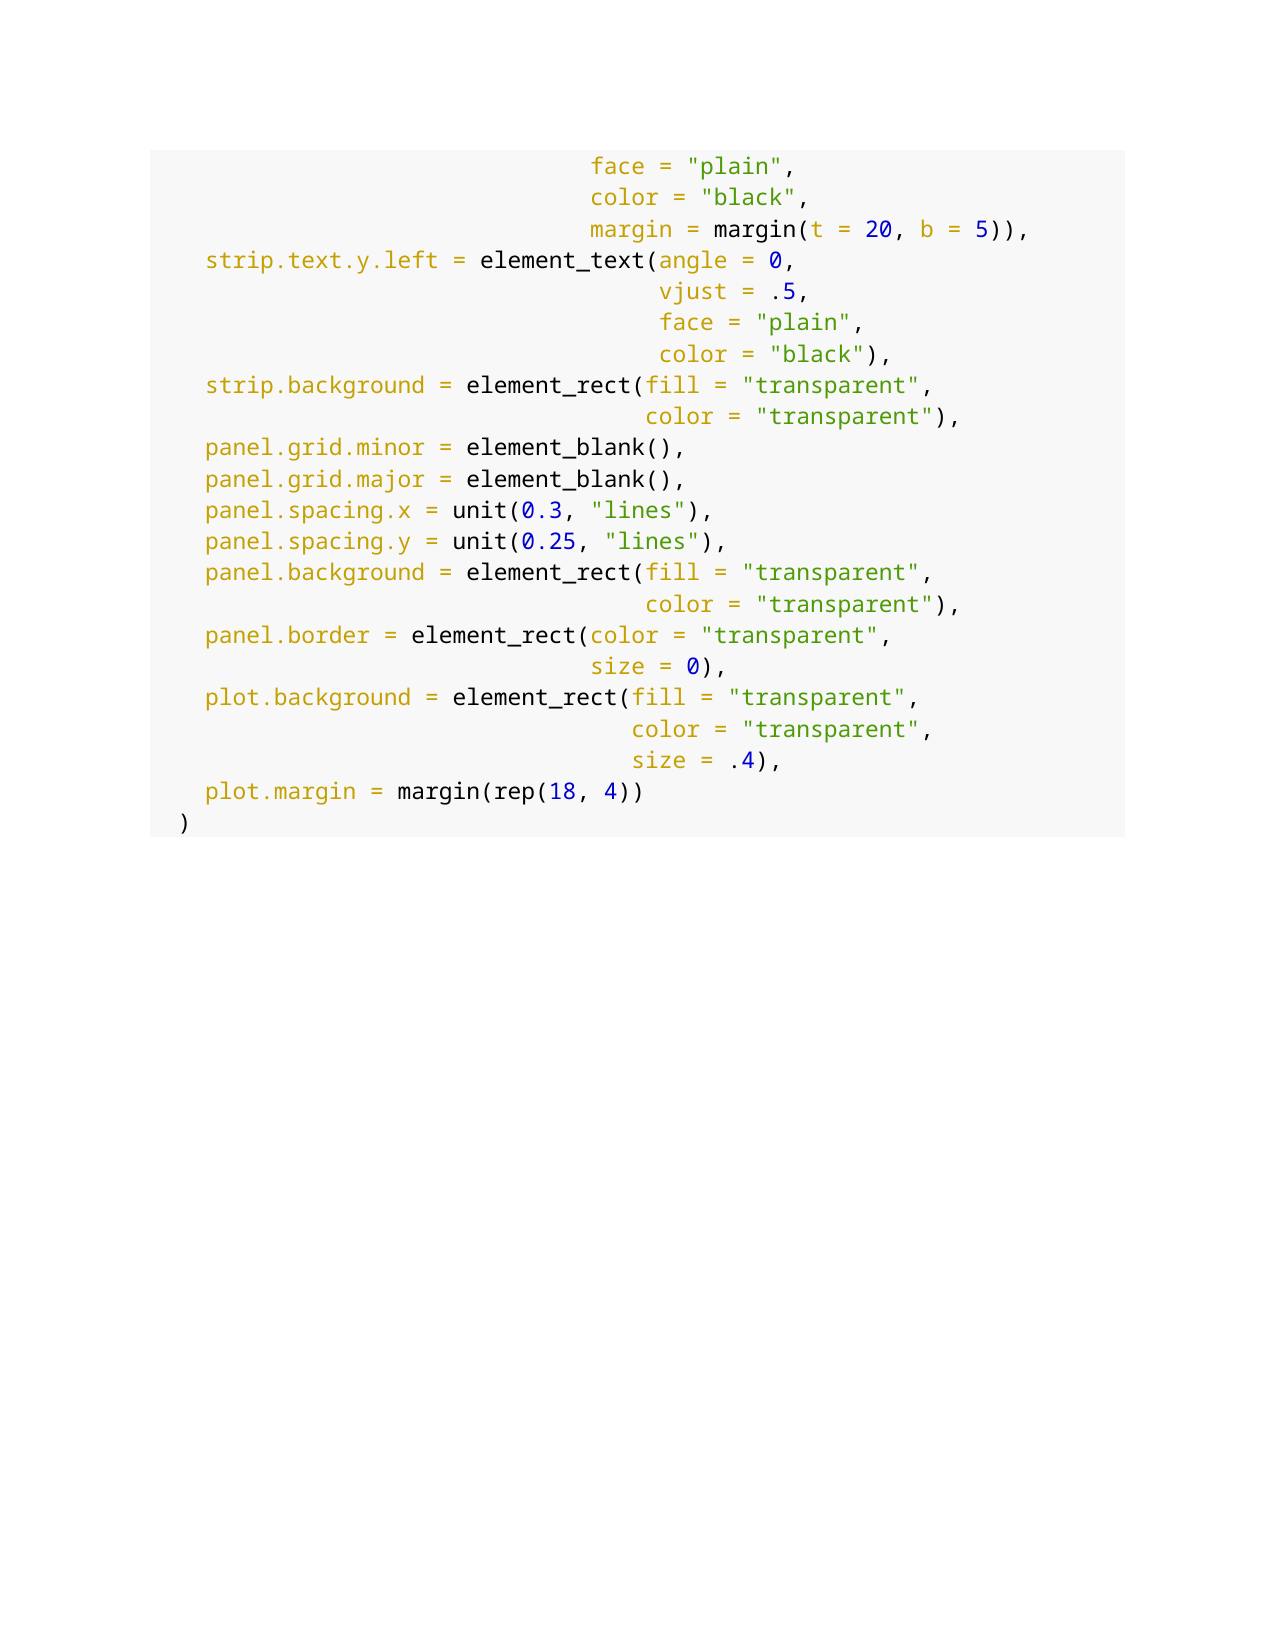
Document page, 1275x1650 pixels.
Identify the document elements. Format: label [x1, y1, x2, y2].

text [150, 150, 1125, 837]
